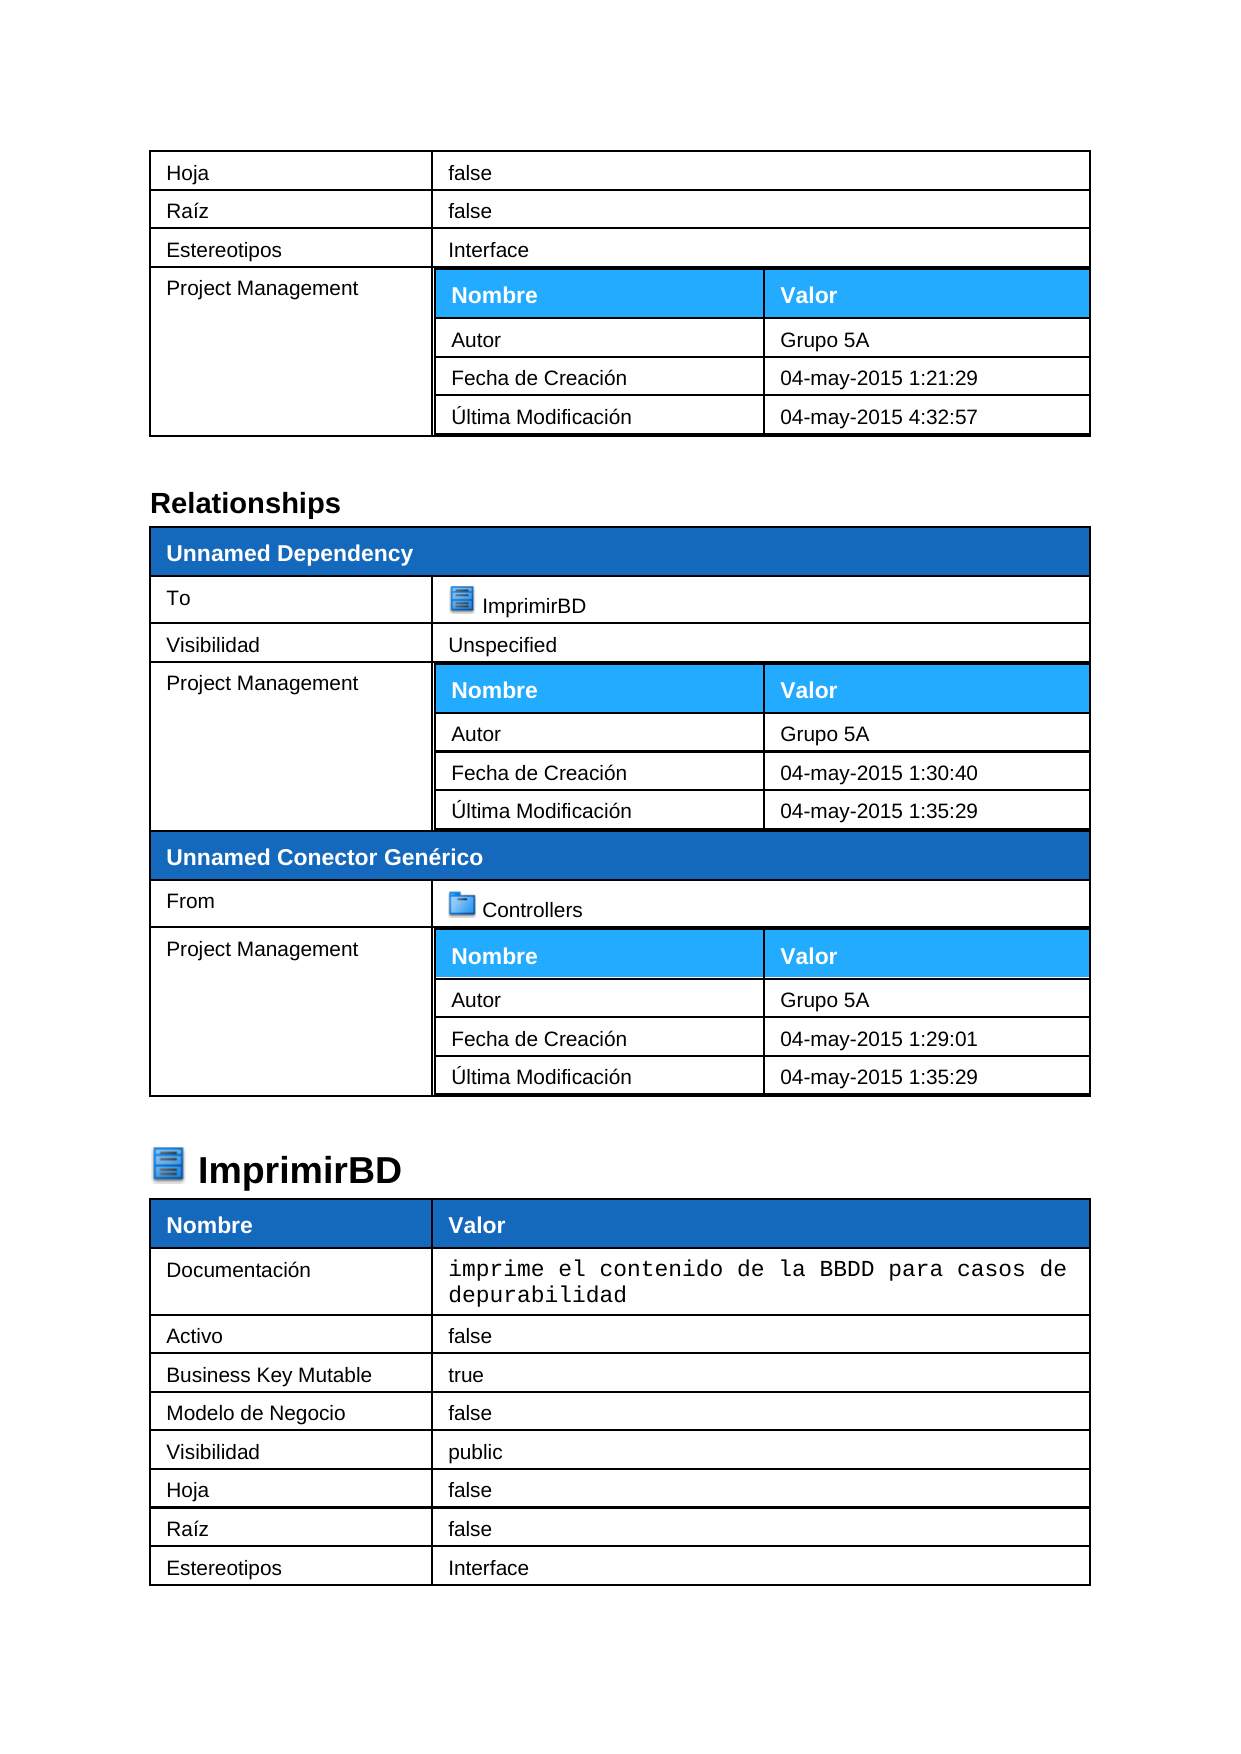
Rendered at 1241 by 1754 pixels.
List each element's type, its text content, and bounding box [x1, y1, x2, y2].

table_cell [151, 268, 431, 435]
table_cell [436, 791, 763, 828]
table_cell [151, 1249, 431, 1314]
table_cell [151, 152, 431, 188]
subtitle ImprimirBD [150, 1146, 1090, 1192]
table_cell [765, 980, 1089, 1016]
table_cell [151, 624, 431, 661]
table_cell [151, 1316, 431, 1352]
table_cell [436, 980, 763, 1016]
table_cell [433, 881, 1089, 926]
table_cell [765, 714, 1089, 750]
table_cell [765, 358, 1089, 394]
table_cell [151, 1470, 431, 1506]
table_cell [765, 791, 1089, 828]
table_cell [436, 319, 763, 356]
picture [150, 1146, 188, 1184]
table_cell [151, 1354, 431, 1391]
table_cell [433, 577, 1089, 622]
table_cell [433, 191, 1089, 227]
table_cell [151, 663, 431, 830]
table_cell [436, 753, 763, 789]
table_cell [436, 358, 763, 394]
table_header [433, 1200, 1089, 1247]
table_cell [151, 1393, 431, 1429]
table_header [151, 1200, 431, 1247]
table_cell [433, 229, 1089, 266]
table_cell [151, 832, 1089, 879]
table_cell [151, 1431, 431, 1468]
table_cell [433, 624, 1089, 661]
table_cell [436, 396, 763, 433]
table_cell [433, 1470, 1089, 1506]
subtitle Relationships [150, 486, 1090, 519]
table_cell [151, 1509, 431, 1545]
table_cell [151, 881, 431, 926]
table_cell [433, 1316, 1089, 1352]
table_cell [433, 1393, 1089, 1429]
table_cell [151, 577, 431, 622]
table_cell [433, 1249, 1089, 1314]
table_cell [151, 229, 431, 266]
picture [448, 585, 477, 614]
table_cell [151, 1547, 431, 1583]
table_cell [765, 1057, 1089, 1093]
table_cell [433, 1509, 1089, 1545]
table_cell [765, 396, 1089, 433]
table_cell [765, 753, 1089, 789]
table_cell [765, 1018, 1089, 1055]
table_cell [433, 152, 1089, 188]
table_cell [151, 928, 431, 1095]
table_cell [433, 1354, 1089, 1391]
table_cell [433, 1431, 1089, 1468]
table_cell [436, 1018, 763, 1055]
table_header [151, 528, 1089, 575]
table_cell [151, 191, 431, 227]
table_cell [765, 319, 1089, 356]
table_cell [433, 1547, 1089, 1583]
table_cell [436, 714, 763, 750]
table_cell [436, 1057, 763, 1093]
picture [448, 889, 477, 918]
